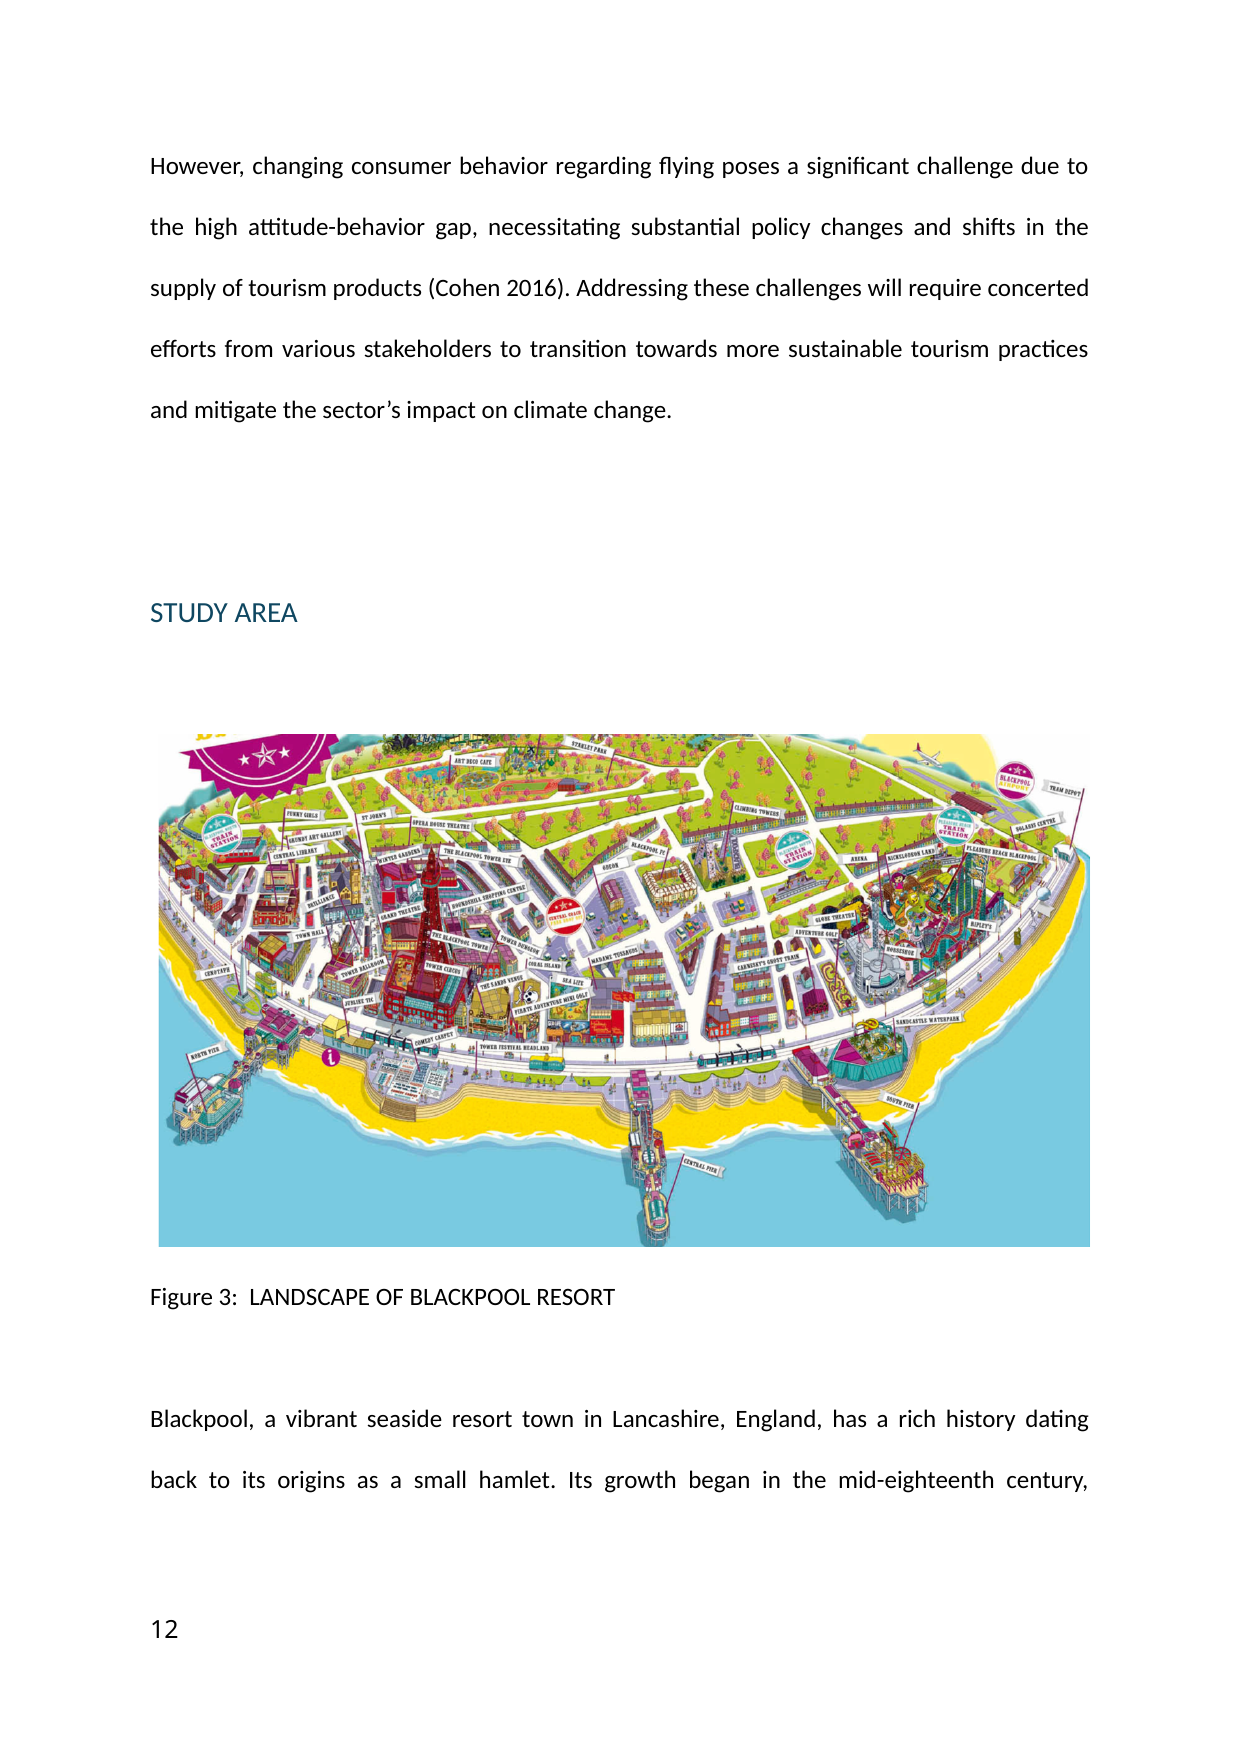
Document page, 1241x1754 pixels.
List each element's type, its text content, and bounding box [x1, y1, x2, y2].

subtitle STUDY AREA [150, 594, 1090, 629]
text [150, 1403, 1090, 1494]
text Figure 3: LANDSCAPE OF BLACKPOOL RESORT [150, 1281, 1090, 1311]
text However, changing consumer behavior regarding flying poses a significant challenge due to the high attitude-behavior gap, necessitating substantial policy changes and shifts in the supply of tourism products (Cohen 2016). Addressing these challenges will require concerted efforts from various stakeholders to transition towards more sustainable tourism practices and mitigate the sector’s impact on climate change. [150, 150, 1090, 425]
picture [150, 734, 1091, 1247]
